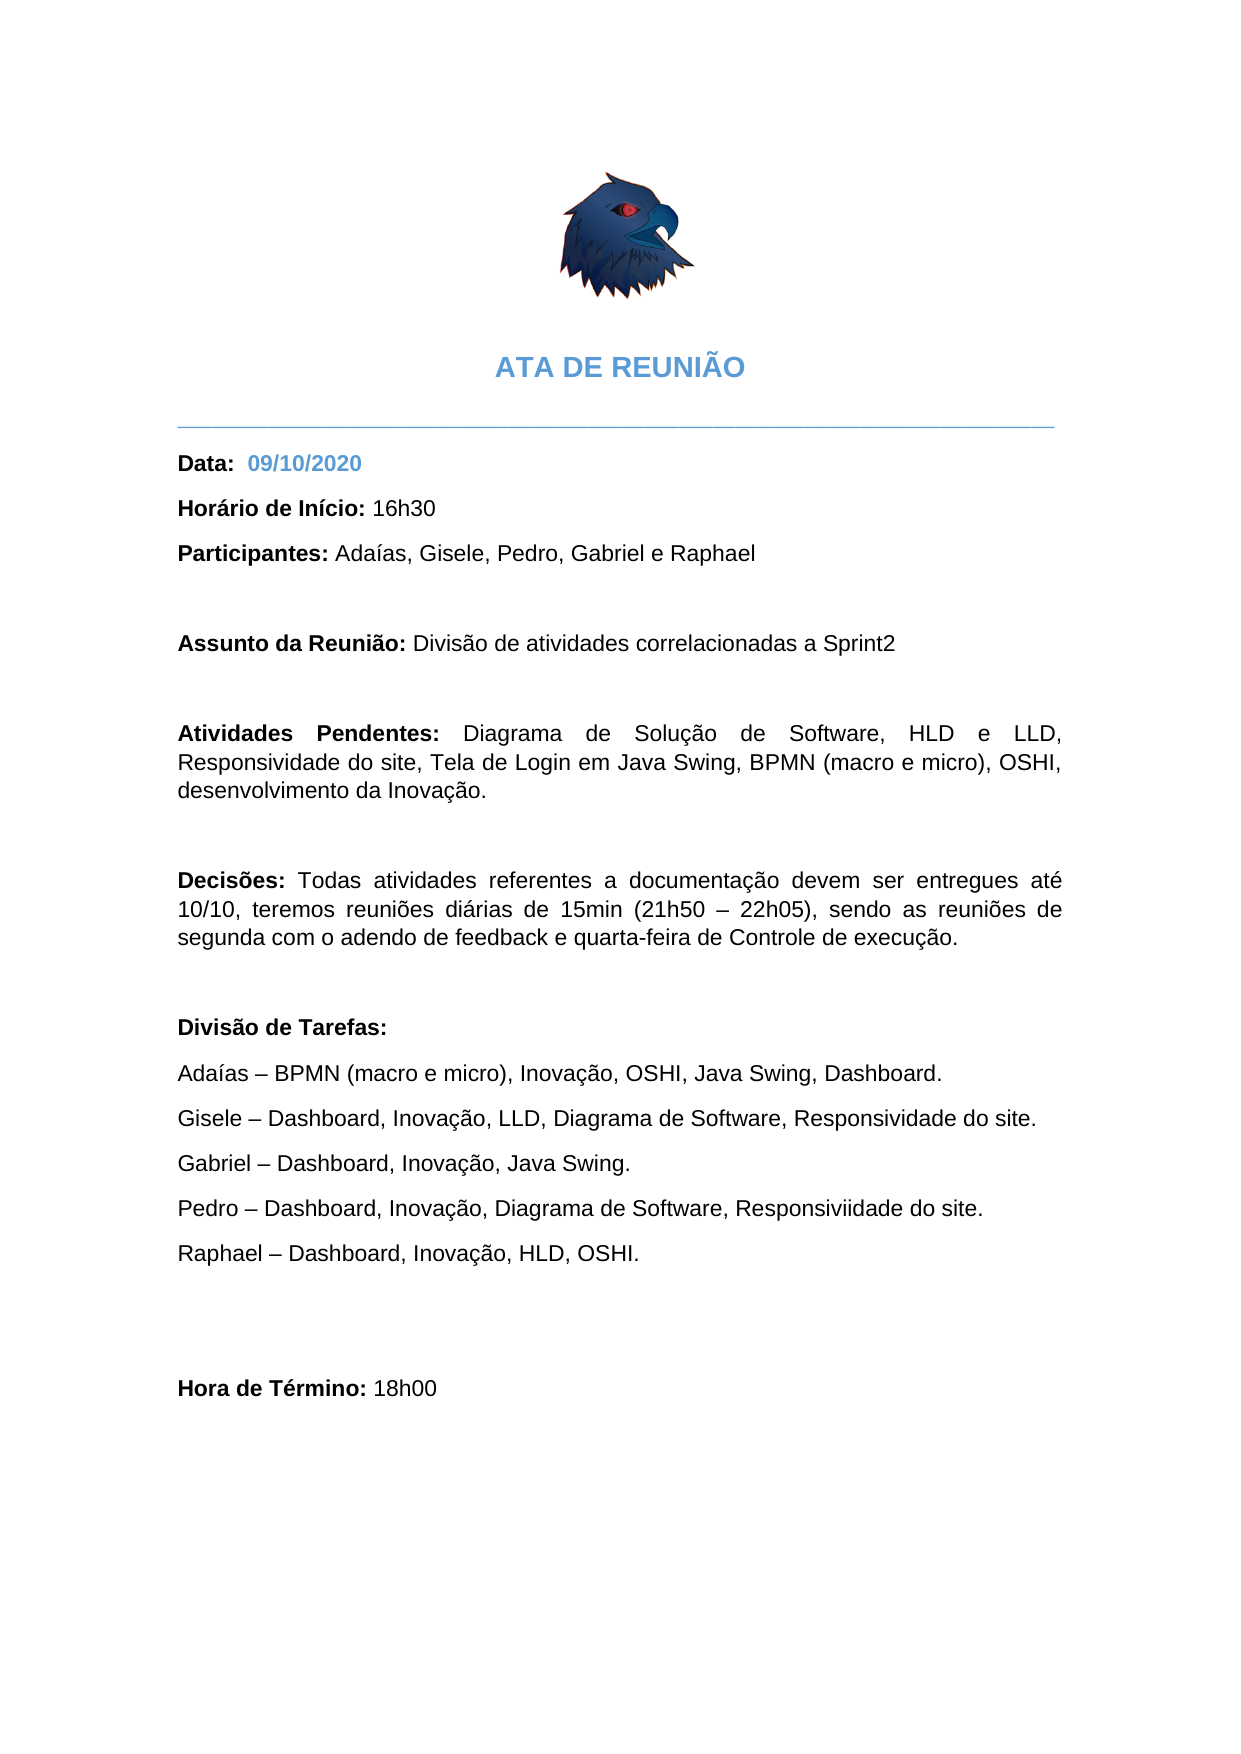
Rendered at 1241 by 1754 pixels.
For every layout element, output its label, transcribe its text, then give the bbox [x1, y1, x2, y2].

text ATA DE REUNIÃO [177, 350, 1063, 383]
text Pedro – Dashboard, Inovação, Diagrama de Software, Responsiviidade do site. [177, 1195, 1063, 1221]
text Participantes: Adaías, Gisele, Pedro, Gabriel e Raphael [177, 540, 1063, 566]
text Assunto da Reunião: Divisão de atividades correlacionadas a Sprint2 [177, 630, 1063, 656]
text Gabriel – Dashboard, Inovação, Java Swing. [177, 1150, 1063, 1176]
text Horário de Início: 16h30 [177, 495, 1063, 521]
text Hora de Término: 18h00 [177, 1375, 1063, 1402]
text Atividades Pendentes: Diagrama de Solução de Software, HLD e LLD, Responsividade do site, Tela de Login em Java Swing, BPMN (macro e micro), OSHI, desenvolvimento da Inovação. [177, 720, 1063, 803]
text Divisão de Tarefas: [177, 1014, 1063, 1041]
text Gisele – Dashboard, Inovação, LLD, Diagrama de Software, Responsividade do site. [177, 1104, 1063, 1131]
text Data: 09/10/2020 [177, 449, 1063, 476]
text Decisões: Todas atividades referentes a documentação devem ser entregues até 10/10, teremos reuniões diárias de 15min (21h50 – 22h05), sendo as reuniões de segunda com o adendo de feedback e quarta-feira de Controle de execução. [177, 867, 1063, 951]
text Raphael – Dashboard, Inovação, HLD, OSHI. [177, 1240, 1063, 1266]
text _____________________________________________________________________________ [177, 403, 1063, 431]
text Adaías – BPMN (macro e micro), Inovação, OSHI, Java Swing, Dashboard. [177, 1059, 1063, 1086]
picture [528, 147, 712, 331]
